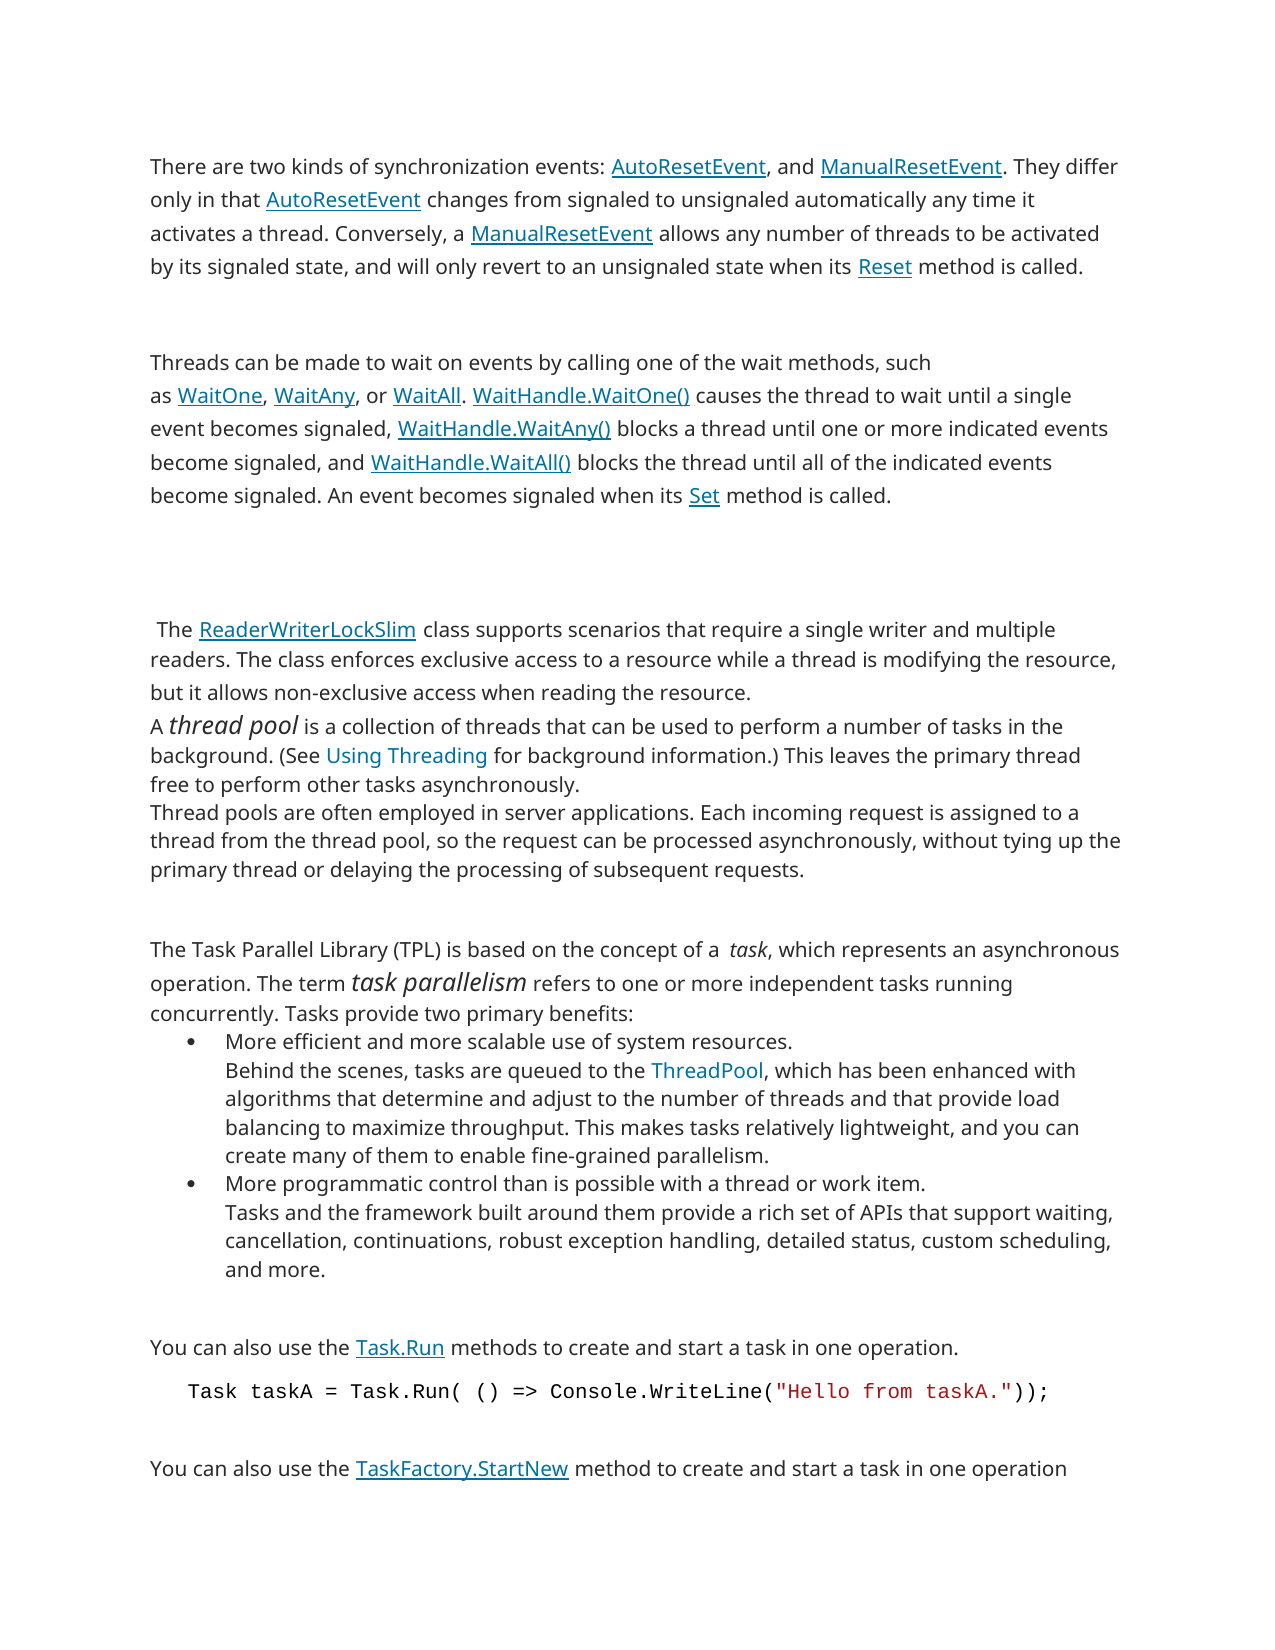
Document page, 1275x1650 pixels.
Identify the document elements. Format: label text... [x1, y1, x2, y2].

text You can also use the Task.Run methods to create and start a task in one operation. [150, 1331, 1125, 1362]
text There are two kinds of synchronization events: AutoResetEvent, and ManualResetEvent. They differ only in that AutoResetEvent changes from signaled to unsignaled automatically any time it activates a thread. Conversely, a ManualResetEvent allows any number of threads to be activated by its signaled state, and will only revert to an unsignaled state when its Reset method is called. [150, 150, 1125, 282]
text Tasks and the framework built around them provide a rich set of APIs that support waiting, cancellation, continuations, robust exception handling, detailed status, custom scheduling, and more. [225, 1198, 1125, 1283]
list More efficient and more scalable use of system resources. [187, 1027, 1125, 1056]
text Task taskA = Task.Run( () => Console.WriteLine("Hello from taskA.")); [150, 1381, 1125, 1405]
text Behind the scenes, tasks are queued to the ThreadPool, which has been enhanced with algorithms that determine and adjust to the number of threads and that provide load balancing to maximize throughput. This makes tasks relatively lightweight, and you can create many of them to enable fine-grained parallelism. [225, 1056, 1125, 1169]
text You can also use the TaskFactory.StartNew method to create and start a task in one operation [150, 1452, 1125, 1483]
text Threads can be made to wait on events by calling one of the wait methods, such as WaitOne, WaitAny, or WaitAll. WaitHandle.WaitOne() causes the thread to wait until a single event becomes signaled, WaitHandle.WaitAny() blocks a thread until one or more indicated events become signaled, and WaitHandle.WaitAll() blocks the thread until all of the indicated events become signaled. An event becomes signaled when its Set method is called. [150, 348, 1125, 510]
text The Task Parallel Library (TPL) is based on the concept of a task, which represents an asynchronous operation. The term task parallelism refers to one or more independent tasks running concurrently. Tasks provide two primary benefits: [150, 931, 1125, 1027]
list More programmatic control than is possible with a thread or work item. [187, 1169, 1125, 1198]
text A thread pool is a collection of threads that can be used to perform a number of tasks in the background. (See Using Threading for background information.) This leaves the primary thread free to perform other tasks asynchronously. [150, 707, 1125, 798]
text The ReaderWriterLockSlim class supports scenarios that require a single writer and multiple readers. The class enforces exclusive access to a resource while a thread is modifying the resource, but it allows non-exclusive access when reading the resource. [150, 611, 1125, 707]
text Thread pools are often employed in server applications. Each incoming request is assigned to a thread from the thread pool, so the request can be processed asynchronously, without tying up the primary thread or delaying the processing of subsequent requests. [150, 798, 1125, 883]
